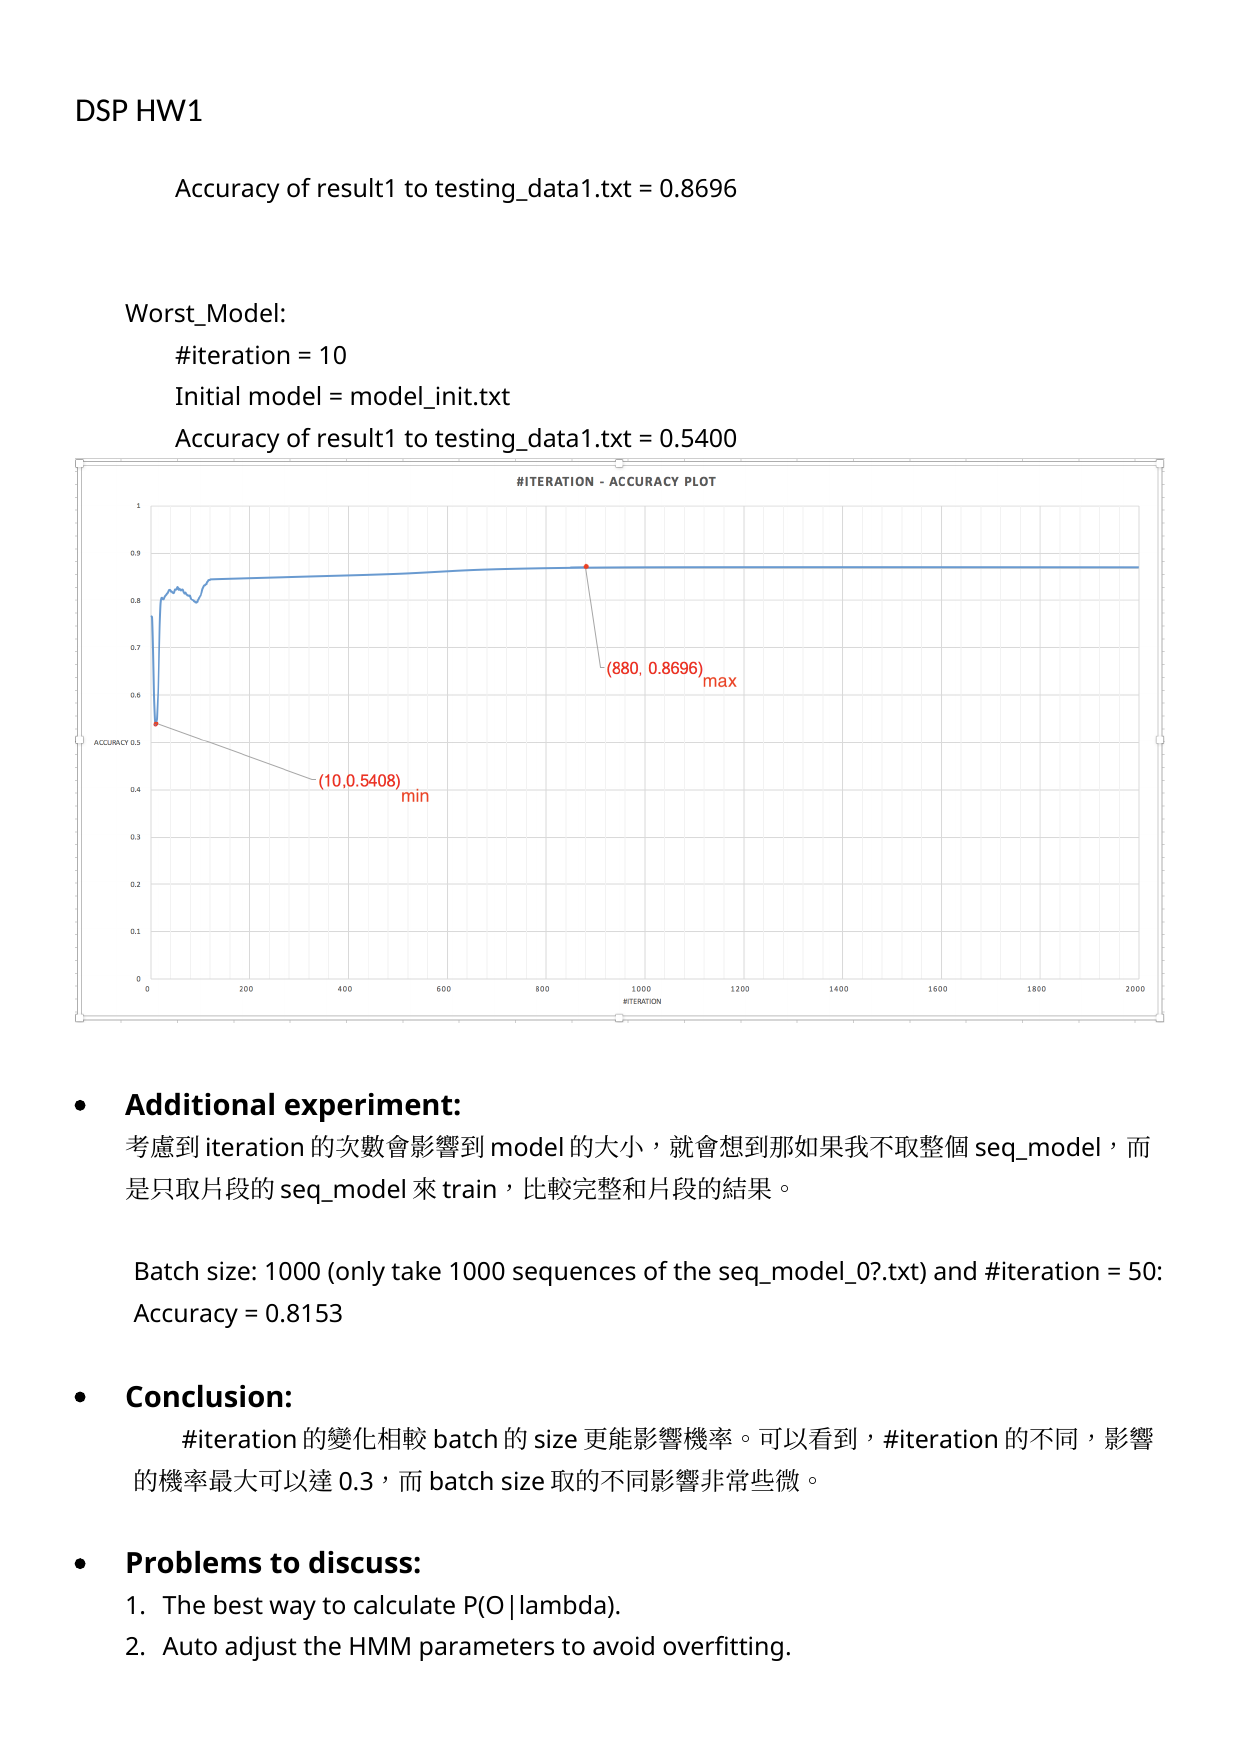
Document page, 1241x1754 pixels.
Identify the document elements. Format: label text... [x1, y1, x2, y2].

picture [75, 458, 1165, 1023]
list Additional experiment: [75, 1083, 1165, 1125]
list #iteration的變化相較batch的size更能影響機率。可以看到，#iteration的不同，影響的機率最大可以達0.3，而batch size取的不同影響非常些微。 [133, 1417, 1165, 1500]
list Batch size: 1000 (only take 1000 sequences of the seq_model_0?.txt) and #iteration = 50: [133, 1250, 1165, 1292]
text #iteration = 10 [75, 333, 1165, 375]
text Initial model = model_init.txt [125, 375, 1165, 417]
list Accuracy = 0.8153 [133, 1292, 1165, 1333]
list The best way to calculate P(O|lambda). [125, 1583, 1165, 1625]
list 考慮到iteration的次數會影響到model的大小，就會想到那如果我不取整個seq_model，而是只取片段的seq_model來train，比較完整和片段的結果。 [125, 1125, 1165, 1208]
text Accuracy of result1 to testing_data1.txt = 0.5400 [75, 417, 1165, 458]
text Worst_Model: [75, 292, 1165, 333]
list Problems to discuss: [75, 1542, 1165, 1583]
list Conclusion: [75, 1375, 1165, 1417]
list Auto adjust the HMM parameters to avoid overfitting. [125, 1625, 1165, 1667]
list Accuracy of result1 to testing_data1.txt = 0.8696 [125, 167, 1165, 208]
